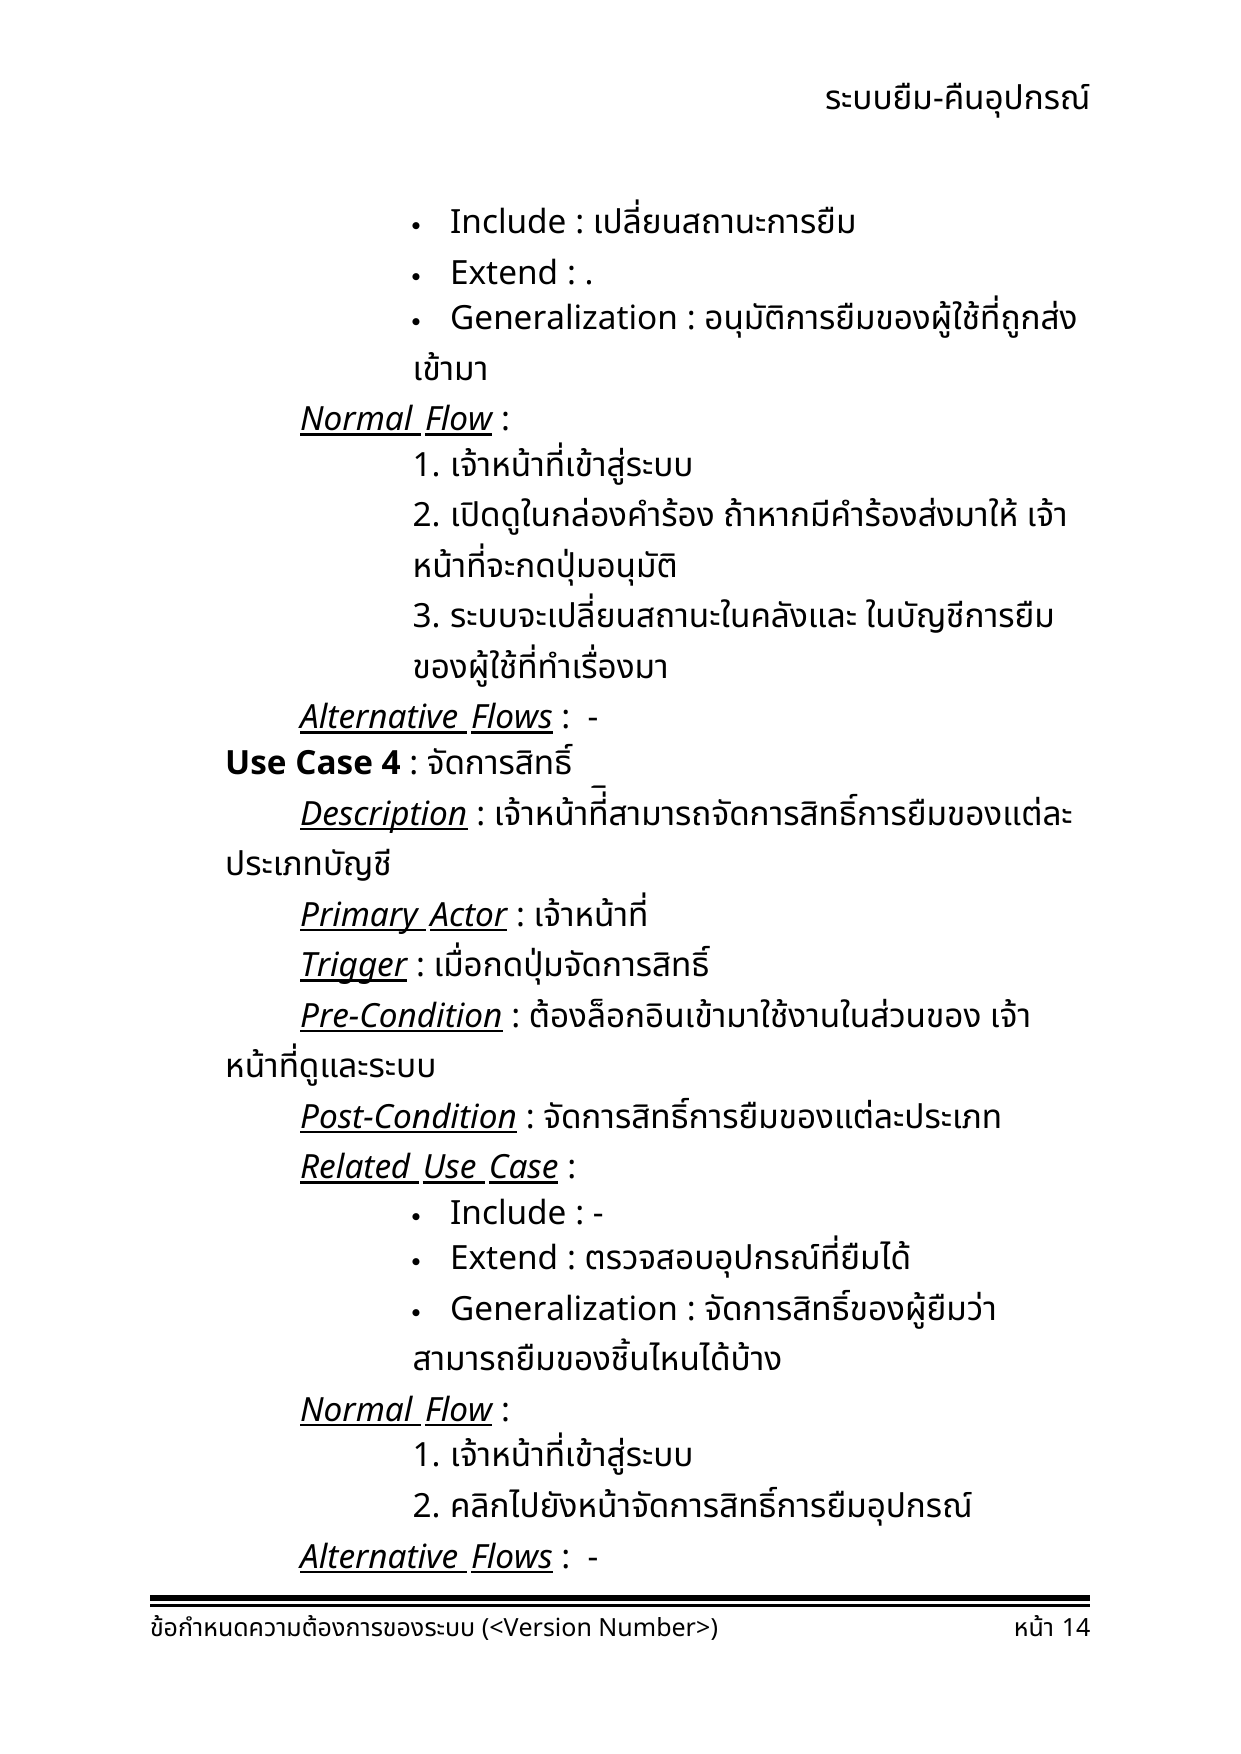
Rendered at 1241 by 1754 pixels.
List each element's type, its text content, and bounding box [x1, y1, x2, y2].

text Post-Condition : จัดการสิทธิ์การยืมของแต่ละประเภท [225, 1093, 1090, 1143]
list ระบบจะเปลี่ยนสถานะในคลังและ ในบัญชีการยืมของผู้ใช้ที่ทำเรื่องมา [412, 592, 1090, 693]
list Generalization : จัดการสิทธิ์ของผู้ยืมว่าสามารถยืมของชิ้นไหนได้บ้าง [412, 1285, 1090, 1386]
list Generalization : อนุมัติการยืมของผู้ใช้ที่ถูกส่งเข้ามา [412, 294, 1090, 395]
list Include : - [412, 1189, 1090, 1234]
list เจ้าหน้าที่เข้าสู่ระบบ [412, 441, 1090, 491]
text Normal Flow : [300, 1386, 1090, 1431]
list คลิกไปยังหน้าจัดการสิทธิ์การยืมอุปกรณ์ [412, 1482, 1090, 1532]
text Related Use Case : [225, 1143, 1090, 1189]
list Extend : . [412, 249, 1090, 294]
text Primary Actor : เจ้าหน้าที่ [225, 890, 1090, 941]
text Alternative Flows : - [300, 693, 1090, 739]
text Trigger : เมื่อกดปุ่มจัดการสิทธิ์ [225, 941, 1090, 992]
list เจ้าหน้าที่เข้าสู่ระบบ [412, 1431, 1090, 1482]
text Normal Flow : [300, 395, 1090, 441]
text Alternative Flows : - [300, 1532, 1090, 1578]
list เปิดดูในกล่องคำร้อง ถ้าหากมีคำร้องส่งมาให้ เจ้าหน้าที่จะกดปุ่มอนุมัติ [412, 491, 1090, 592]
list Extend : ตรวจสอบอุปกรณ์ที่ยืมได้ [412, 1234, 1090, 1285]
list Include : เปลี่ยนสถานะการยืม [412, 198, 1090, 249]
text Pre-Condition : ต้องล็อกอินเข้ามาใช้งานในส่วนของ เจ้าหน้าที่ดูและระบบ [225, 992, 1090, 1093]
text Use Case 4 : จัดการสิทธิ์ [225, 739, 1090, 789]
text Description : เจ้าหน้าที่ิสามารถจัดการสิทธิ์การยืมของแต่ละประเภทบัญชี [225, 789, 1090, 890]
